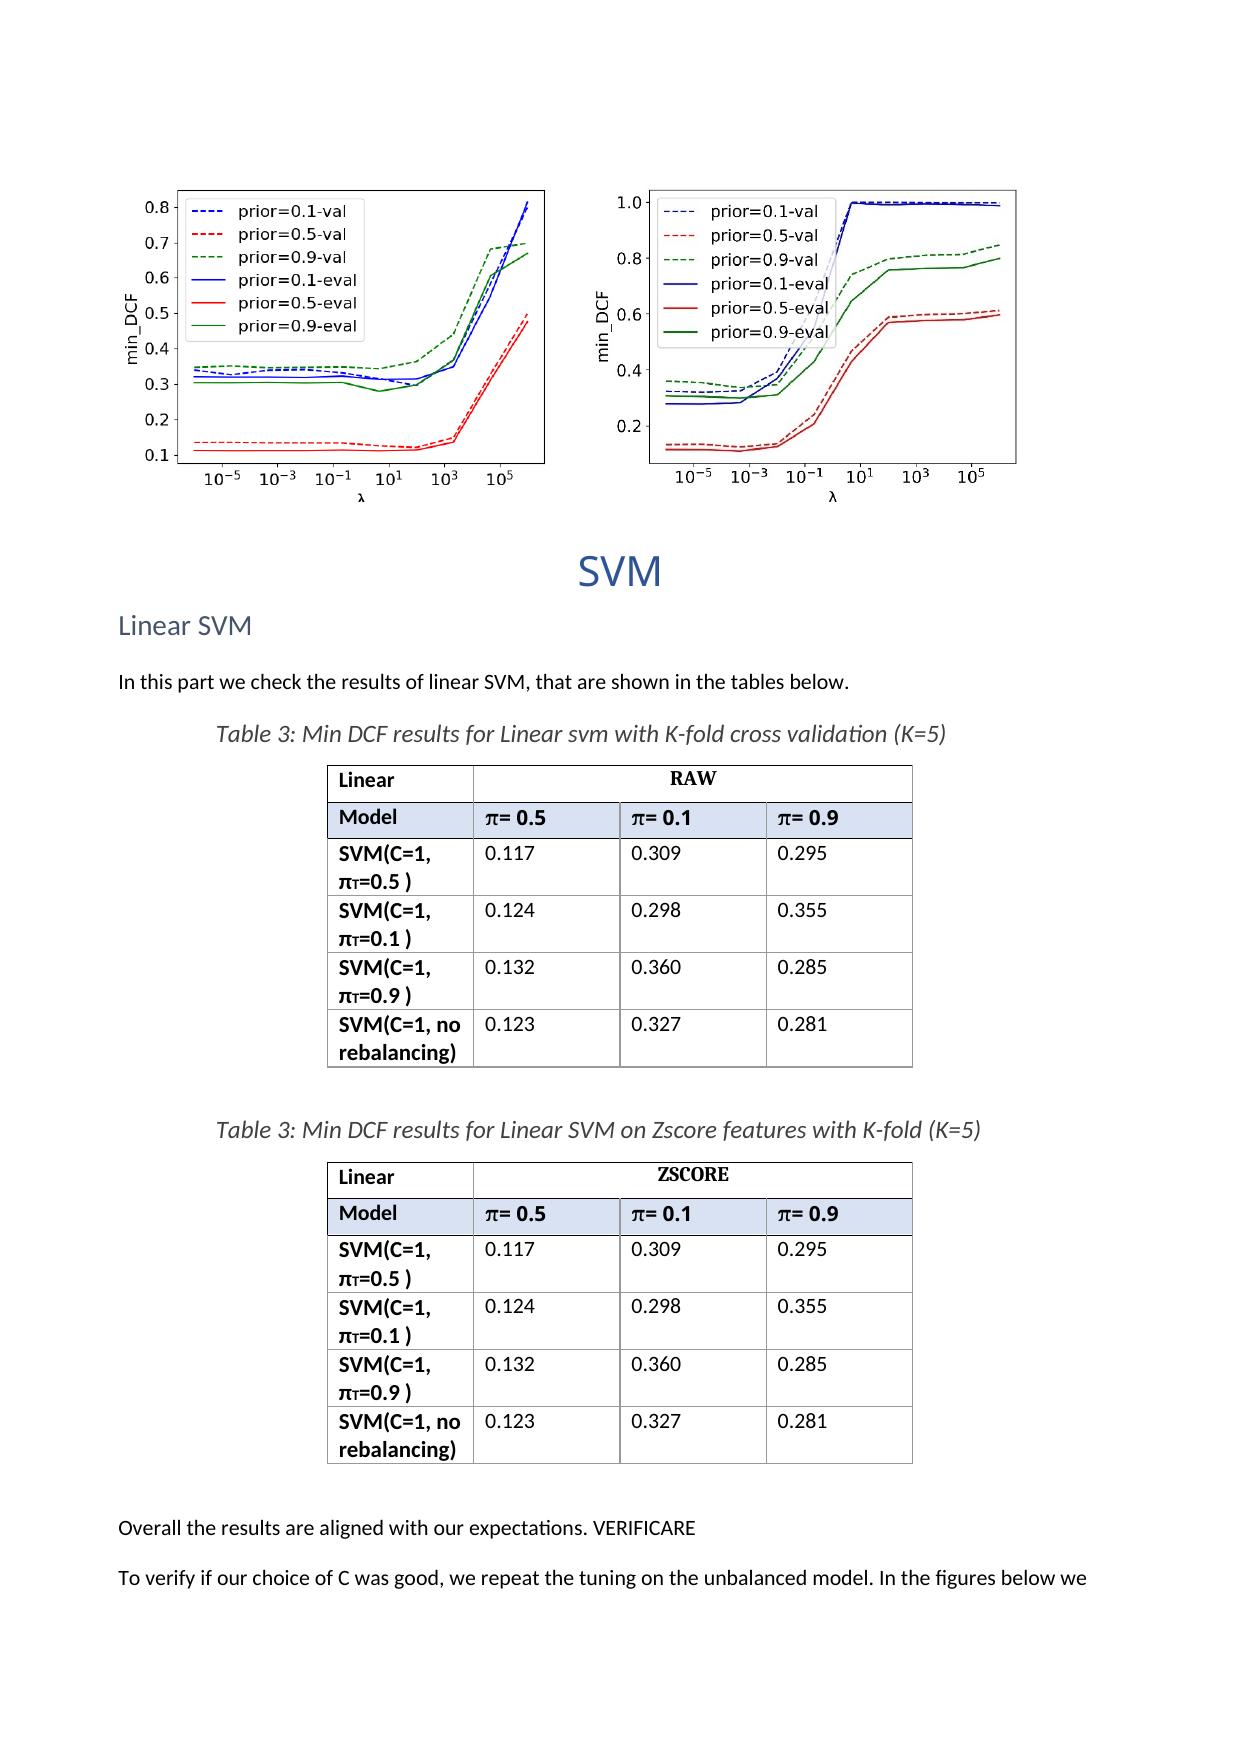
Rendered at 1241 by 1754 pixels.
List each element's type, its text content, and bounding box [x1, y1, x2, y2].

table_cell Model [328, 1199, 473, 1234]
table_cell 0.295 [767, 839, 912, 895]
table_cell Model [328, 803, 473, 838]
table_cell π= 0.5 [474, 1199, 619, 1234]
table_cell 0.123 [474, 1010, 619, 1066]
table_cell 0.281 [767, 1010, 912, 1066]
table_cell 0.355 [767, 1293, 912, 1349]
table_cell 0.309 [621, 1236, 766, 1292]
table_cell SVM(C=1, πT=0.1 ) [328, 896, 473, 952]
table_cell π= 0.1 [621, 1199, 766, 1234]
table_cell SVM(C=1, πT=0.5 ) [328, 839, 473, 895]
text Table 3: Min DCF results for Linear svm with K-fold cross validation (K=5) [118, 718, 1122, 749]
table_cell 0.285 [767, 1350, 912, 1406]
table_cell π= 0.9 [767, 1199, 912, 1234]
text Overall the results are aligned with our expectations. VERIFICARE [118, 1514, 1122, 1541]
table_cell 0.123 [474, 1407, 619, 1463]
table_cell 0.298 [621, 1293, 766, 1349]
table_cell SVM(C=1, no rebalancing) [328, 1010, 473, 1066]
table_cell π= 0.1 [621, 803, 766, 838]
table_header Linear [328, 766, 473, 802]
subtitle Linear SVM [118, 607, 1122, 643]
table_cell 0.281 [767, 1407, 912, 1463]
text In this part we check the results of linear SVM, that are shown in the tables below. [118, 668, 1122, 695]
table_cell π= 0.9 [767, 803, 912, 838]
table_cell 0.327 [621, 1010, 766, 1066]
text To verify if our choice of C was good, we repeat the tuning on the unbalanced model. In the figures below we [118, 1564, 1122, 1591]
table_cell 0.360 [621, 1350, 766, 1406]
table_cell 0.124 [474, 1293, 619, 1349]
table_header ZSCORE [474, 1163, 912, 1198]
table_cell SVM(C=1, πT=0.5 ) [328, 1236, 473, 1292]
table_cell 0.117 [474, 1236, 619, 1292]
table_cell π= 0.5 [474, 803, 619, 838]
table_cell SVM(C=1, πT=0.9 ) [328, 1350, 473, 1406]
table_cell 0.132 [474, 1350, 619, 1406]
table_cell 0.360 [621, 953, 766, 1009]
table_cell 0.355 [767, 896, 912, 952]
picture [118, 147, 1063, 502]
table_cell 0.117 [474, 839, 619, 895]
table_cell 0.285 [767, 953, 912, 1009]
table_cell SVM(C=1, no rebalancing) [328, 1407, 473, 1463]
table_cell 0.327 [621, 1407, 766, 1463]
table_cell SVM(C=1, πT=0.1 ) [328, 1293, 473, 1349]
table_cell 0.298 [621, 896, 766, 952]
table_header RAW [474, 766, 912, 802]
subtitle SVM [118, 542, 1122, 599]
table_cell 0.309 [621, 839, 766, 895]
table_cell 0.295 [767, 1236, 912, 1292]
table_header Linear [328, 1163, 473, 1198]
text Table 3: Min DCF results for Linear SVM on Zscore features with K-fold (K=5) [118, 1115, 1122, 1145]
table_cell 0.124 [474, 896, 619, 952]
table_cell 0.132 [474, 953, 619, 1009]
table_cell SVM(C=1, πT=0.9 ) [328, 953, 473, 1009]
